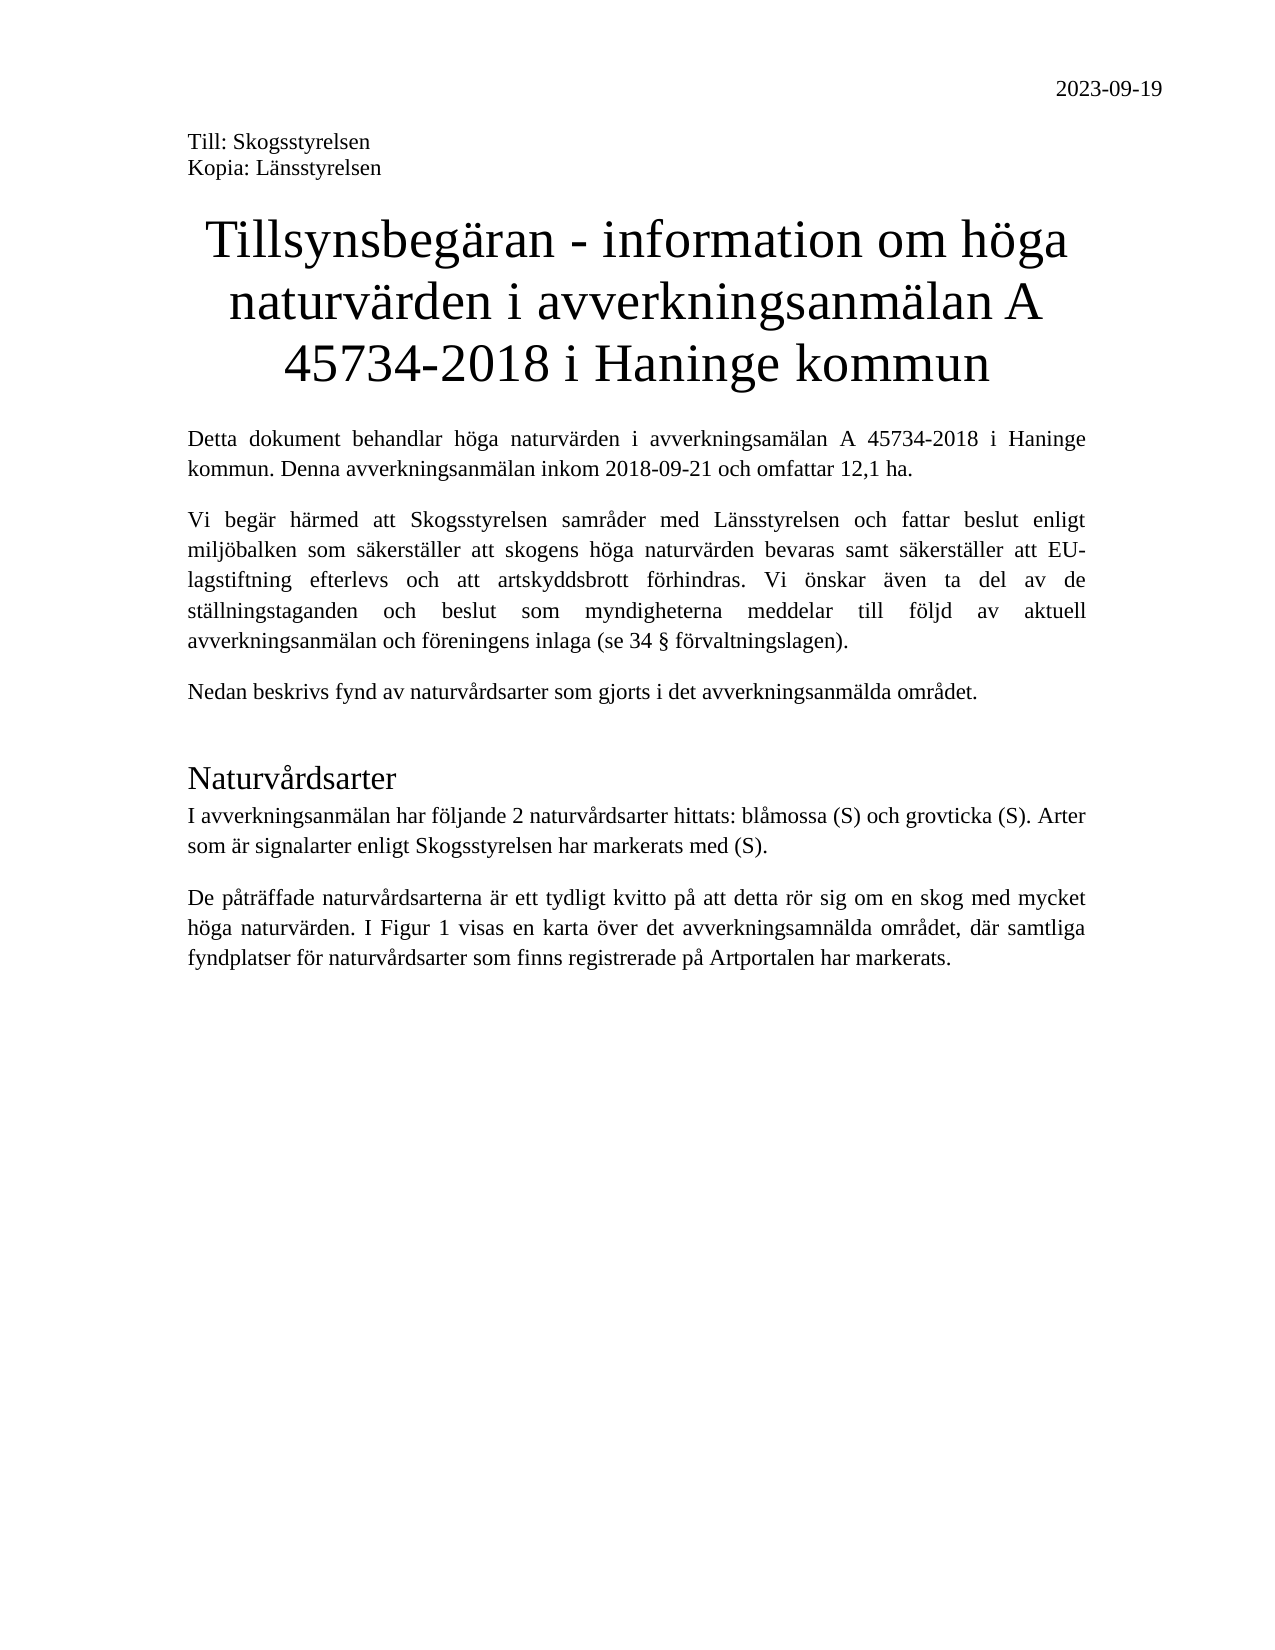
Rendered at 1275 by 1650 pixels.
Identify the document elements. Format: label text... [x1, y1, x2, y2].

subtitle Naturvårdsarter [187, 758, 1087, 797]
title Tillsynsbegäran - information om höga naturvärden i avverkningsanmälan A 45734-2018 i Haninge kommun [187, 207, 1087, 394]
text Vi begär härmed att Skogsstyrelsen samråder med Länsstyrelsen och fattar beslut enligt miljöbalken som säkerställer att skogens höga naturvärden bevaras samt säkerställer att EU-lagstiftning efterlevs och att artskyddsbrott förhindras. Vi önskar även ta del av de ställningstaganden och beslut som myndigheterna meddelar till följd av aktuell avverkningsanmälan och föreningens inlaga (se 34 § förvaltningslagen). [187, 506, 1087, 653]
text Detta dokument behandlar höga naturvärden i avverkningsamälan A 45734-2018 i Haninge kommun. Denna avverkningsanmälan inkom 2018-09-21 och omfattar 12,1 ha. [187, 425, 1087, 481]
text Nedan beskrivs fynd av naturvårdsarter som gjorts i det avverkningsanmälda området. [187, 678, 1087, 704]
text De påträffade naturvårdsarterna är ett tydligt kvitto på att detta rör sig om en skog med mycket höga naturvärden. I Figur 1 visas en karta över det avverkningsamnälda området, där samtliga fyndplatser för naturvårdsarter som finns registrerade på Artportalen har markerats. [187, 883, 1087, 970]
text I avverkningsanmälan har följande 2 naturvårdsarter hittats: blåmossa (S) och grovticka (S). Arter som är signalarter enligt Skogsstyrelsen har markerats med (S). [187, 802, 1087, 859]
